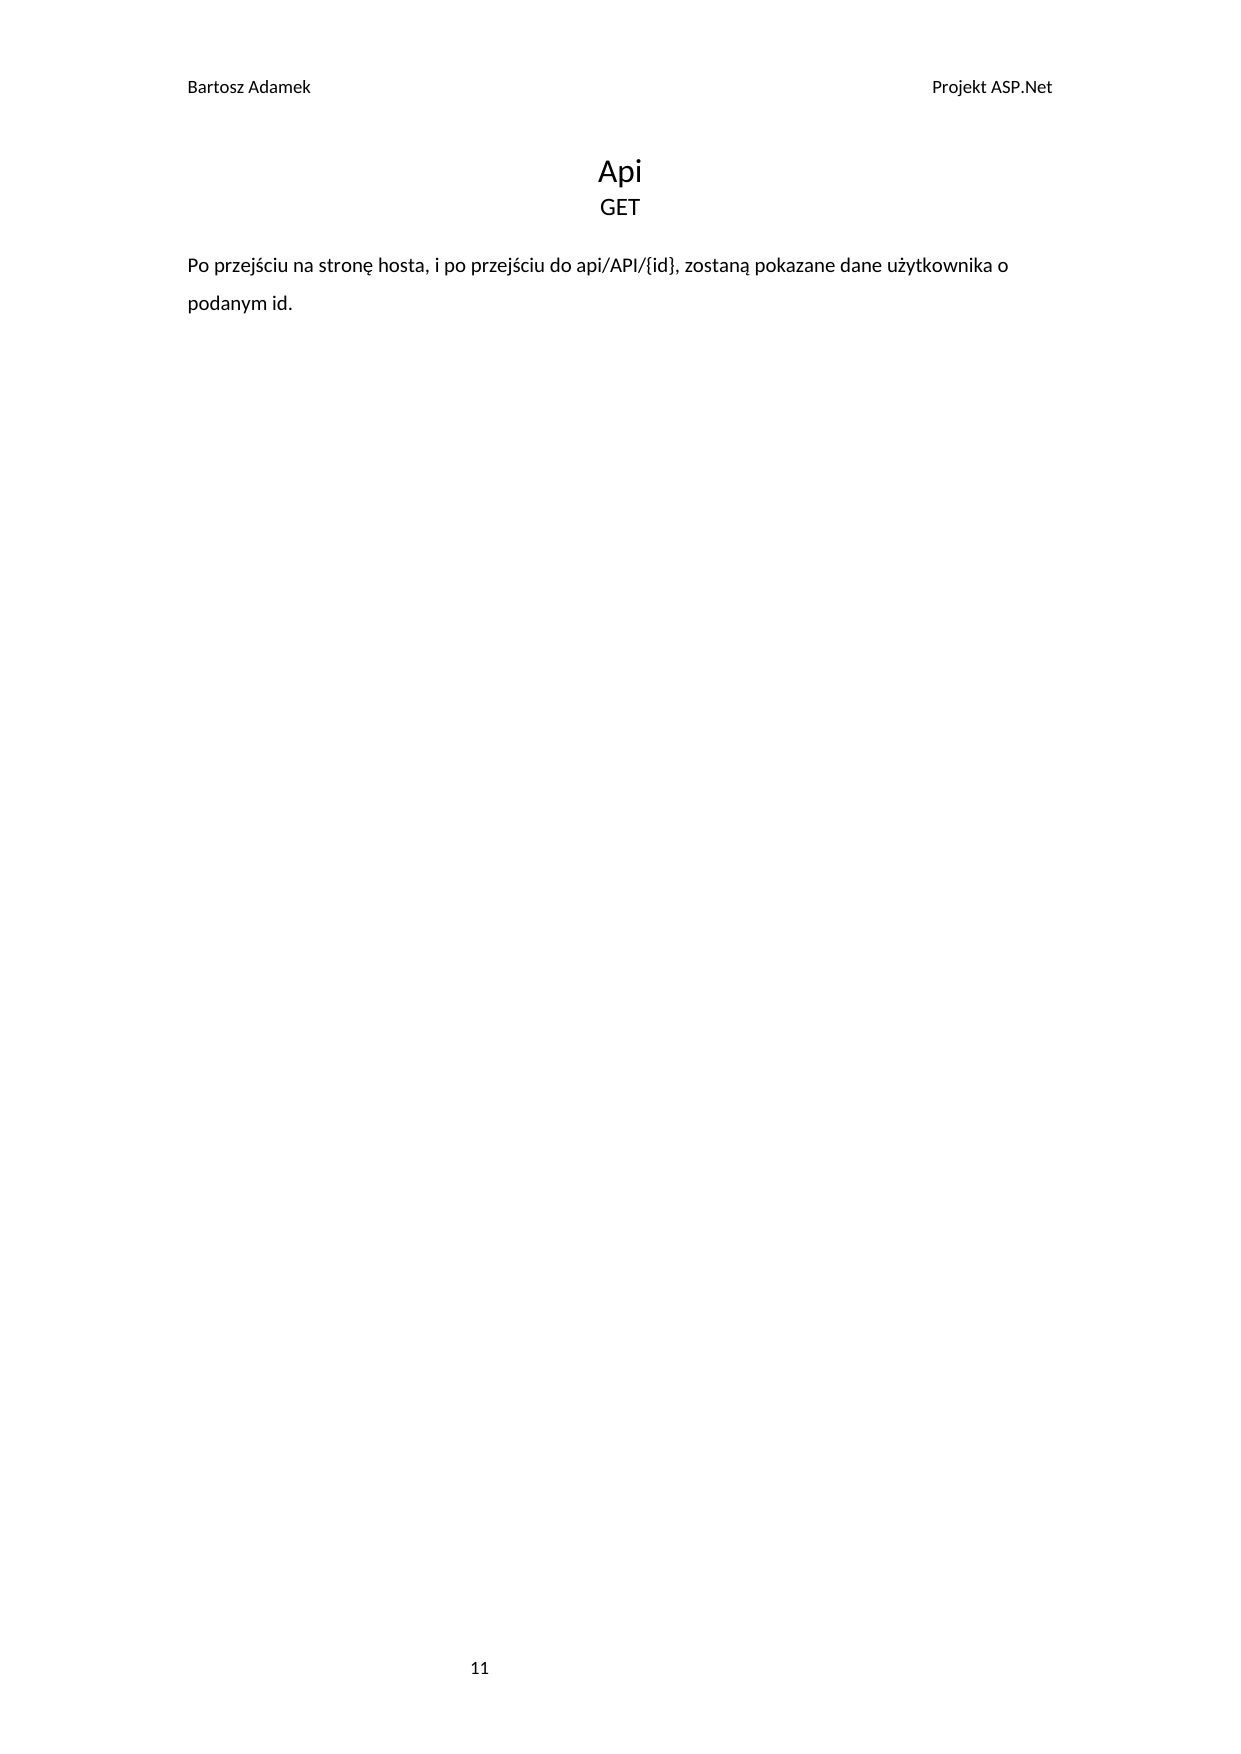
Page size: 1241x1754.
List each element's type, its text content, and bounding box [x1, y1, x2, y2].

list Po przejściu na stronę hosta, i po przejściu do api/API/{id}, zostaną pokazane dane użytkownika o podanym id. [187, 252, 1053, 315]
text Api [187, 150, 1053, 191]
text GET [187, 191, 1053, 221]
